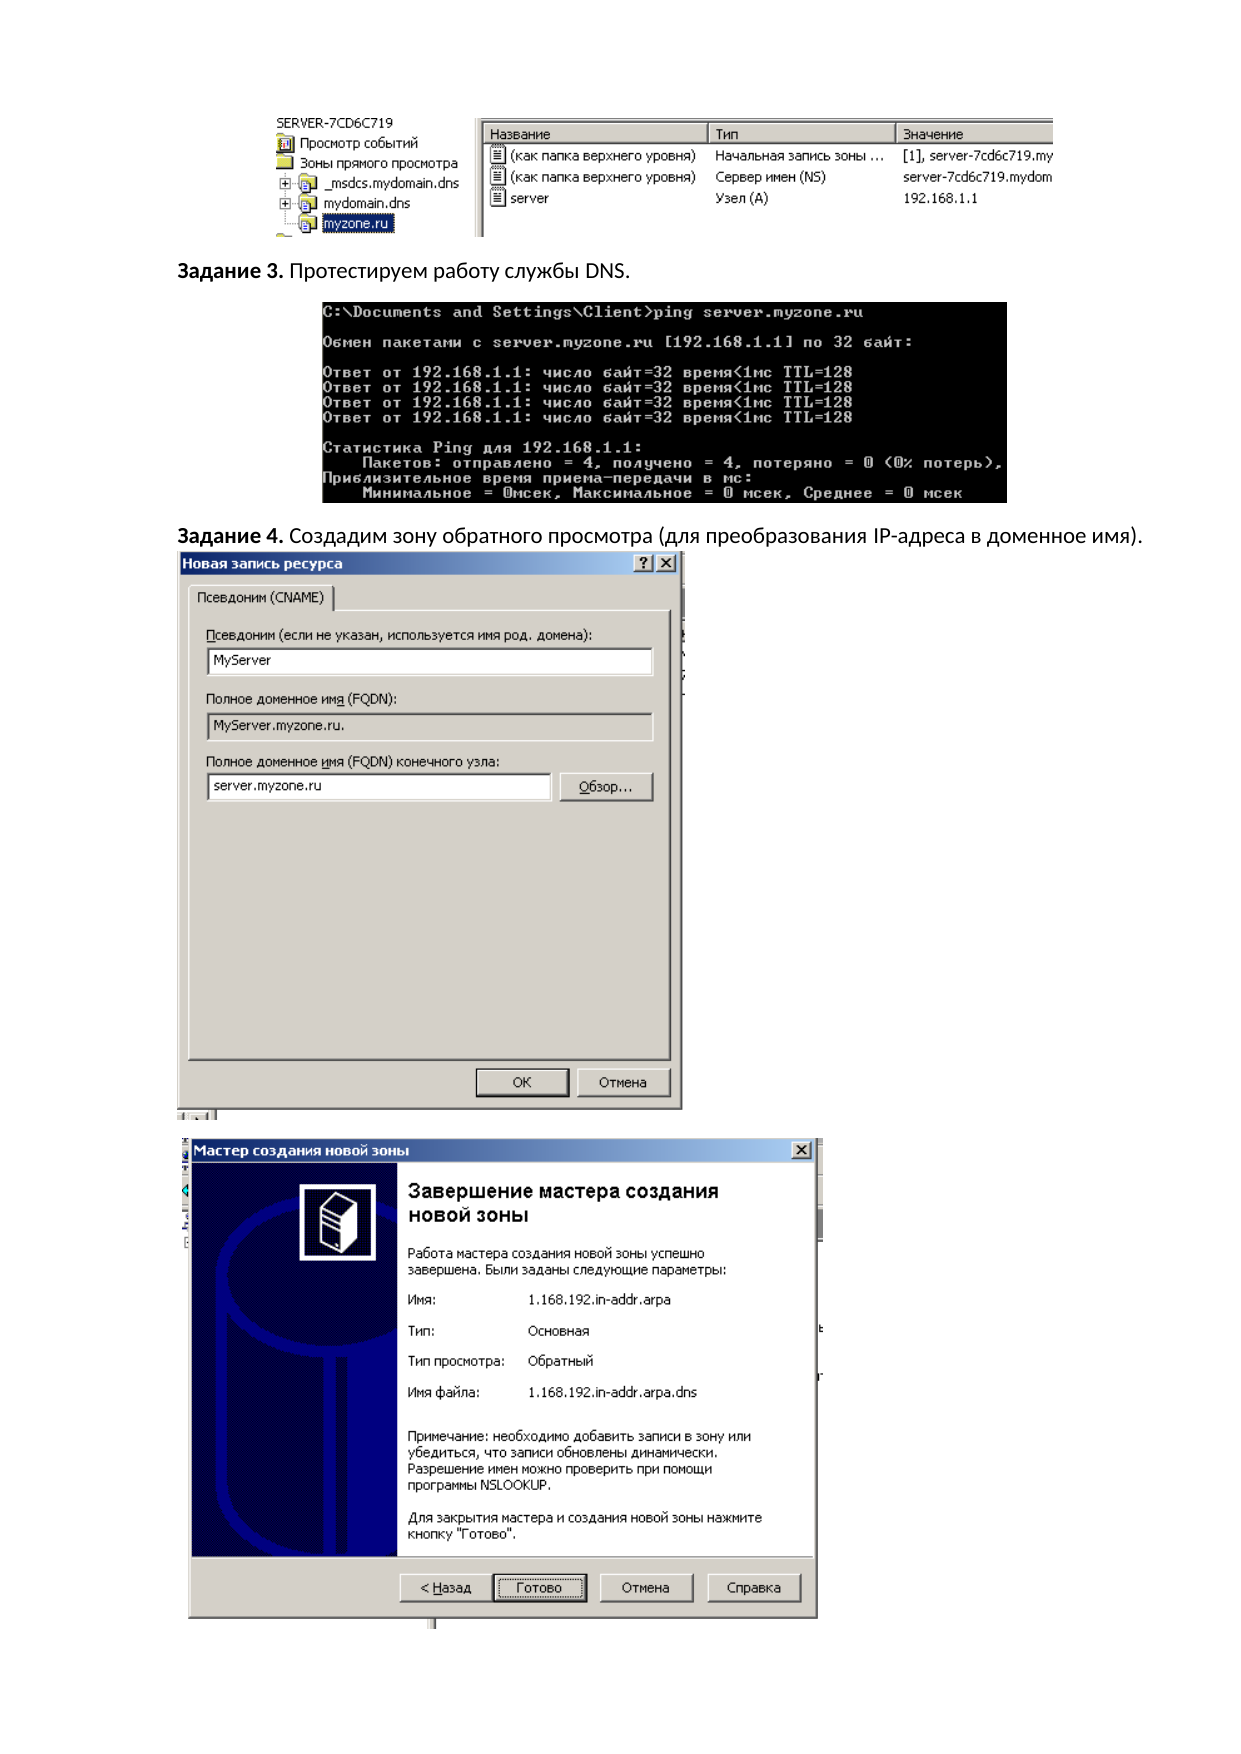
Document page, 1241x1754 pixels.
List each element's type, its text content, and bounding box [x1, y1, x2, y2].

text Задание 3. Протестируем работу службы DNS. [177, 256, 1152, 284]
picture [182, 1138, 823, 1629]
picture [276, 118, 1053, 237]
picture [177, 551, 685, 1120]
picture [322, 302, 1007, 503]
